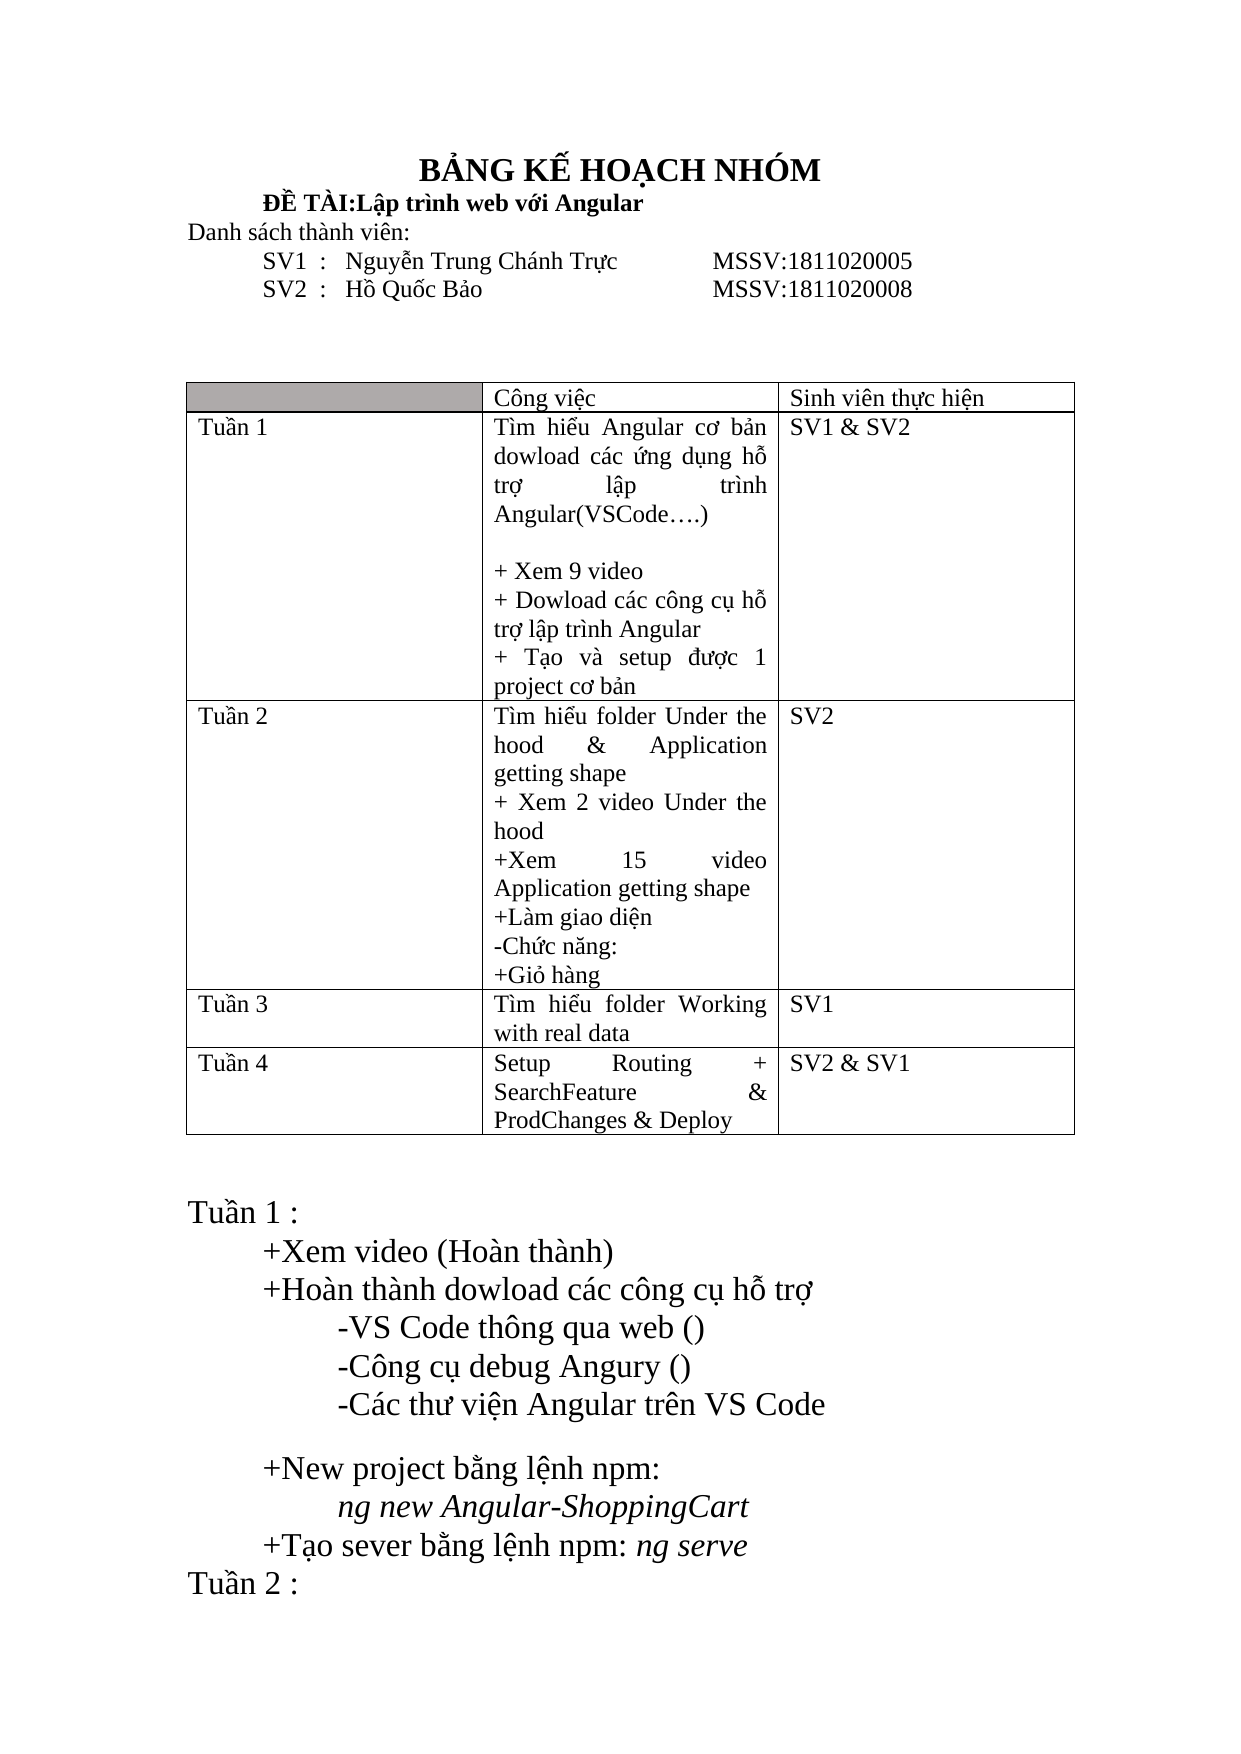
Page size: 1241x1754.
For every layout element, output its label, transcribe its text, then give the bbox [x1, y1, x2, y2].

text +Hoàn thành dowload các công cụ hỗ trợ [187, 1269, 1053, 1308]
table_cell SV2 [779, 701, 1074, 988]
table_cell Tuần 2 [187, 701, 482, 988]
table_cell Tìm hiểu folder Under the hood & Application getting shape + Xem 2 video Under the hood +Xem 15 video Application getting shape +Làm giao diện -Chức năng: +Giỏ hàng [483, 701, 778, 988]
table_cell Tìm hiểu folder Working with real data [483, 990, 778, 1047]
table_cell Tuần 4 [187, 1048, 482, 1134]
table_cell Tìm hiểu Angular cơ bản dowload các ứng dụng hỗ trợ lập trình Angular(VSCode….) + Xem 9 video + Dowload các công cụ hỗ trợ lập trình Angular + Tạo và setup được 1 project cơ bản [483, 413, 778, 700]
text +Tạo sever bằng lệnh npm: ng serve [187, 1525, 1053, 1563]
table_cell SV1 [779, 990, 1074, 1047]
text SV1 : Nguyễn Trung Chánh Trực MSSV:1811020005 [187, 246, 1053, 274]
text -Các thư viện Angular trên VS Code [187, 1384, 1053, 1423]
text +Xem video (Hoàn thành) [187, 1231, 1053, 1269]
table_cell Tuần 3 [187, 990, 482, 1047]
text -VS Code thông qua web () [187, 1308, 1053, 1346]
text BẢNG KẾ HOẠCH NHÓM [187, 150, 1053, 188]
text Danh sách thành viên: [187, 217, 1053, 246]
text +New project bằng lệnh npm: [187, 1448, 1053, 1487]
table_header Công việc [483, 383, 778, 411]
text ĐỀ TÀI:Lập trình web với Angular [187, 188, 1053, 217]
table_cell SV2 & SV1 [779, 1048, 1074, 1134]
table_cell Tuần 1 [187, 413, 482, 700]
text Tuần 2 : [187, 1563, 1053, 1602]
table_cell SV1 & SV2 [779, 413, 1074, 700]
table_header Sinh viên thực hiện [779, 383, 1074, 411]
text SV2 : Hồ Quốc Bảo MSSV:1811020008 [187, 274, 1053, 303]
text -Công cụ debug Angury () [187, 1346, 1053, 1384]
text ng new Angular-ShoppingCart [262, 1487, 1053, 1525]
table_cell Setup Routing + SearchFeature & ProdChanges & Deploy [483, 1048, 778, 1134]
text Tuần 1 : [187, 1193, 1053, 1231]
table_header [187, 383, 482, 411]
